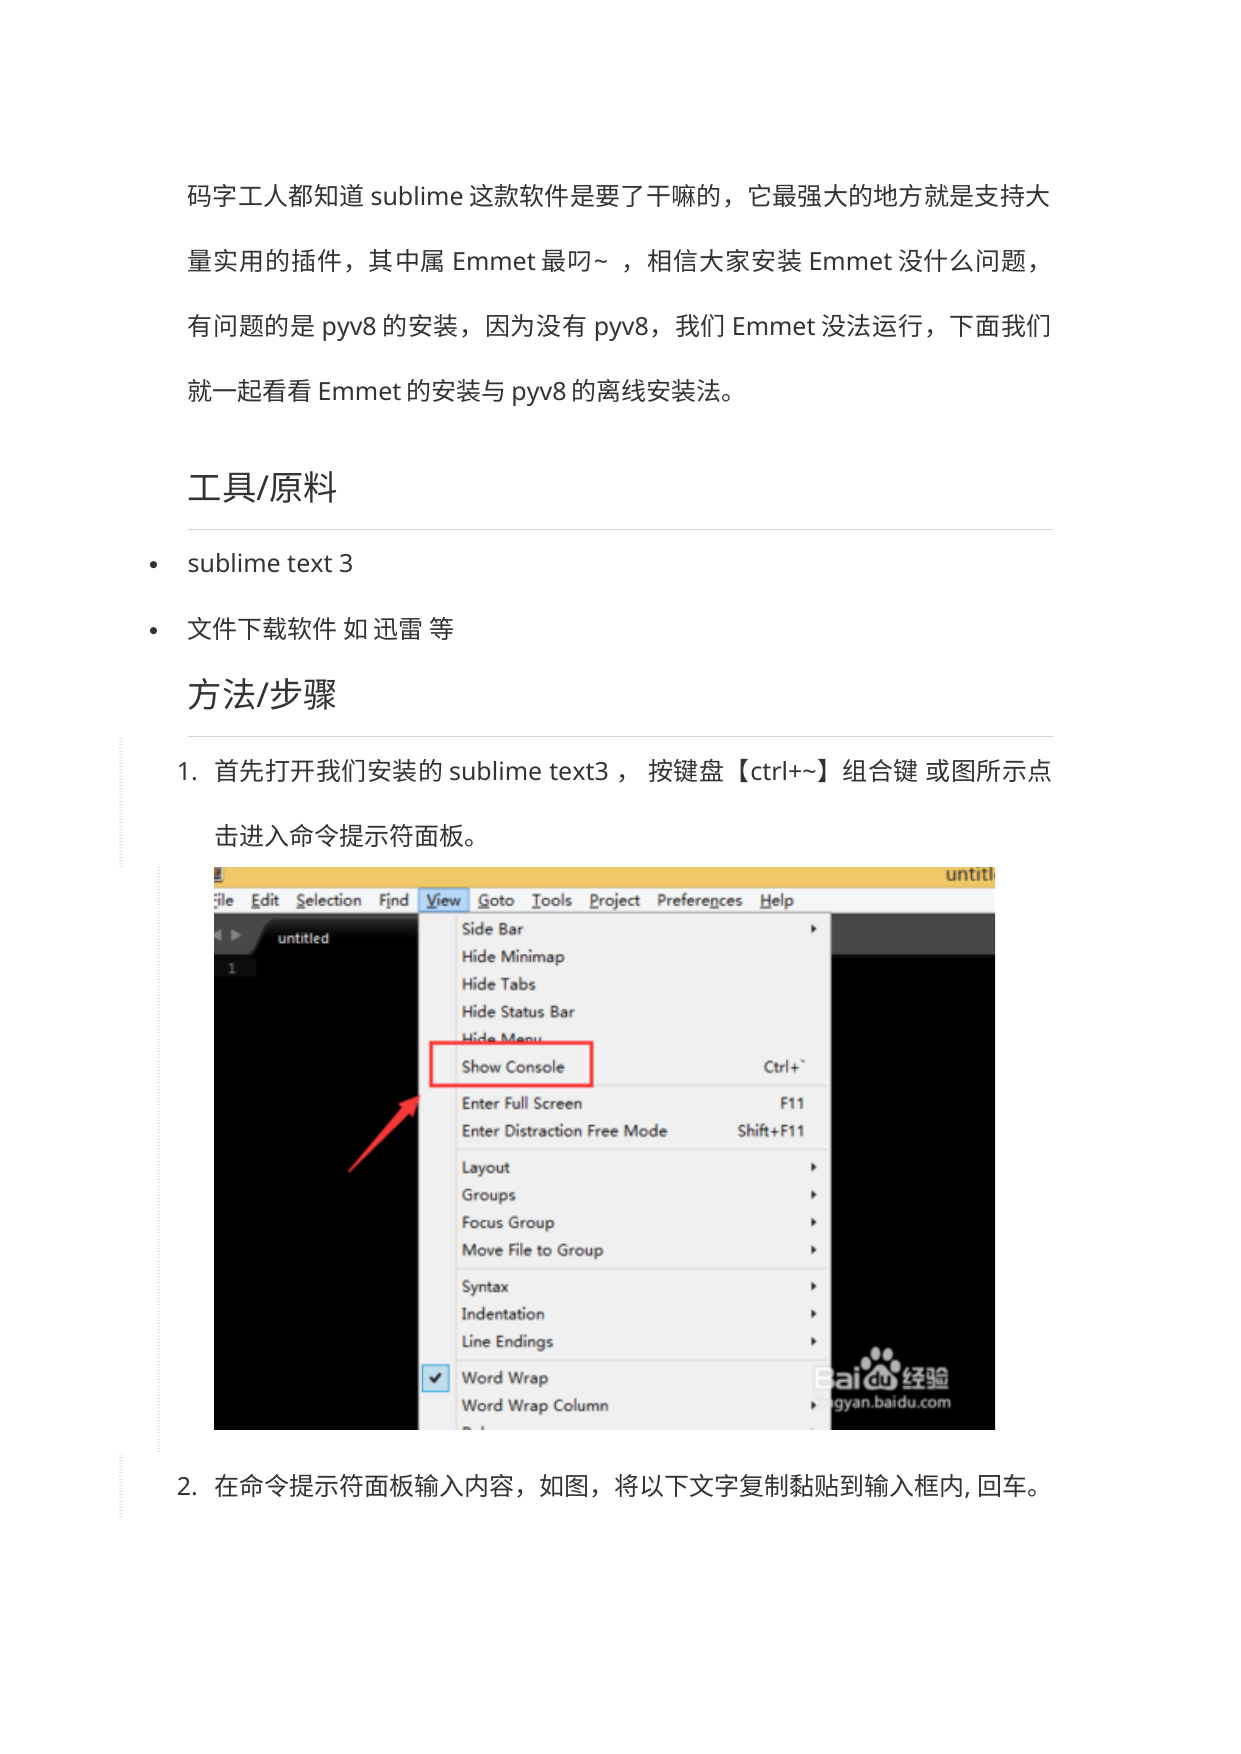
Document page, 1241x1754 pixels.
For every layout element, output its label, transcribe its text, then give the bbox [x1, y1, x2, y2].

list 在命令提示符面板输入内容，如图，将以下文字复制黏贴到输入框内, 回车。 [119, 1452, 1053, 1517]
list 文件下载软件 如 迅雷 等 [150, 595, 1053, 660]
list 首先打开我们安装的sublime text3 ， 按键盘【ctrl+~】组合键 或图所示点击进入命令提示符面板。 [119, 737, 1053, 867]
text 码字工人都知道sublime这款软件是要了干嘛的，它最强大的地方就是支持大量实用的插件，其中属Emmet最叼~ ，相信大家安装Emmet没什么问题， 有问题的是pyv8的安装，因为没有pyv8，我们Emmet没法运行，下面我们就一起看看Emmet的安装与pyv8的离线安装法。 [187, 162, 1053, 422]
list sublime text 3 [150, 530, 1053, 595]
text 方法/步骤 [187, 660, 1053, 737]
picture [214, 867, 996, 1430]
text 工具/原料 [187, 453, 1053, 530]
